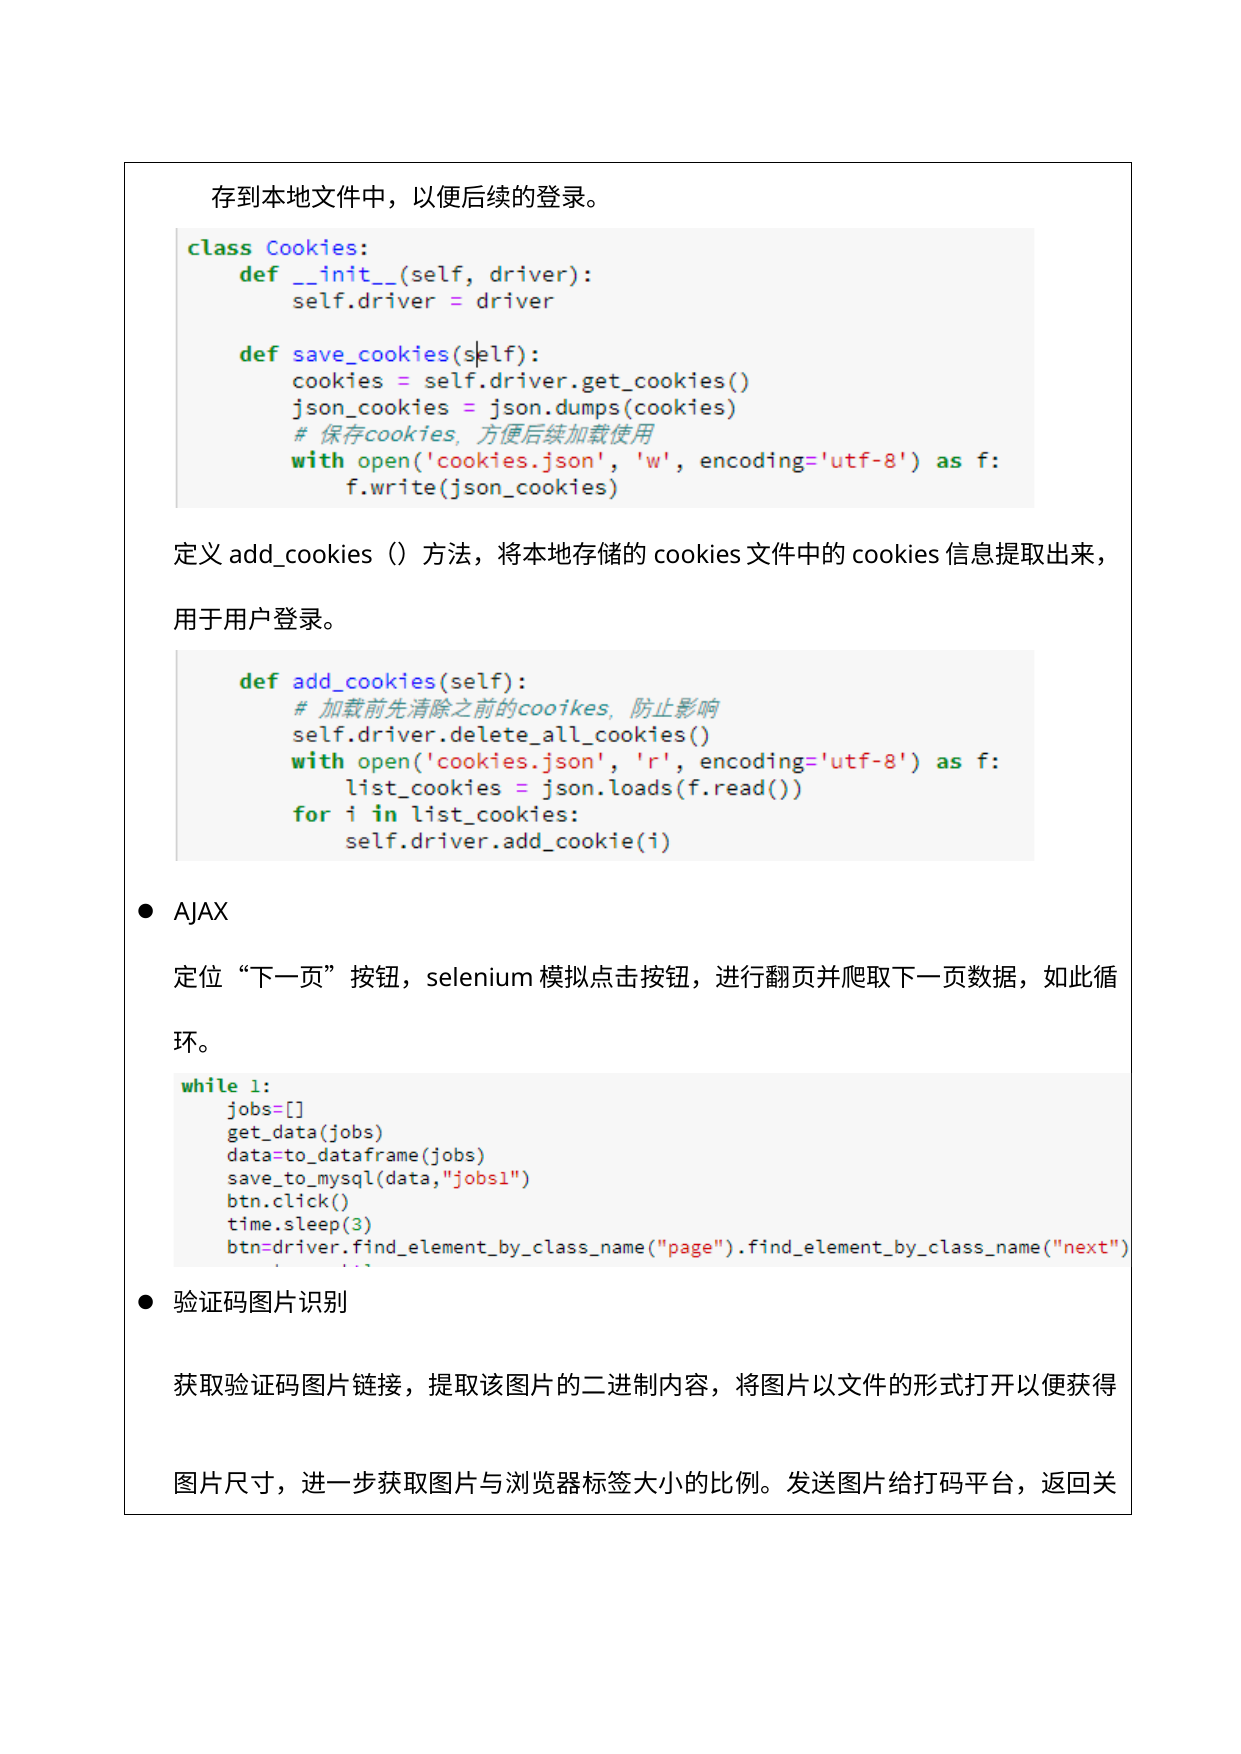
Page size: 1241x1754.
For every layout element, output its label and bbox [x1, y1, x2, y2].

table_cell [125, 163, 1131, 1514]
picture [173, 1073, 1132, 1267]
picture [173, 650, 1035, 861]
picture [173, 228, 1035, 508]
